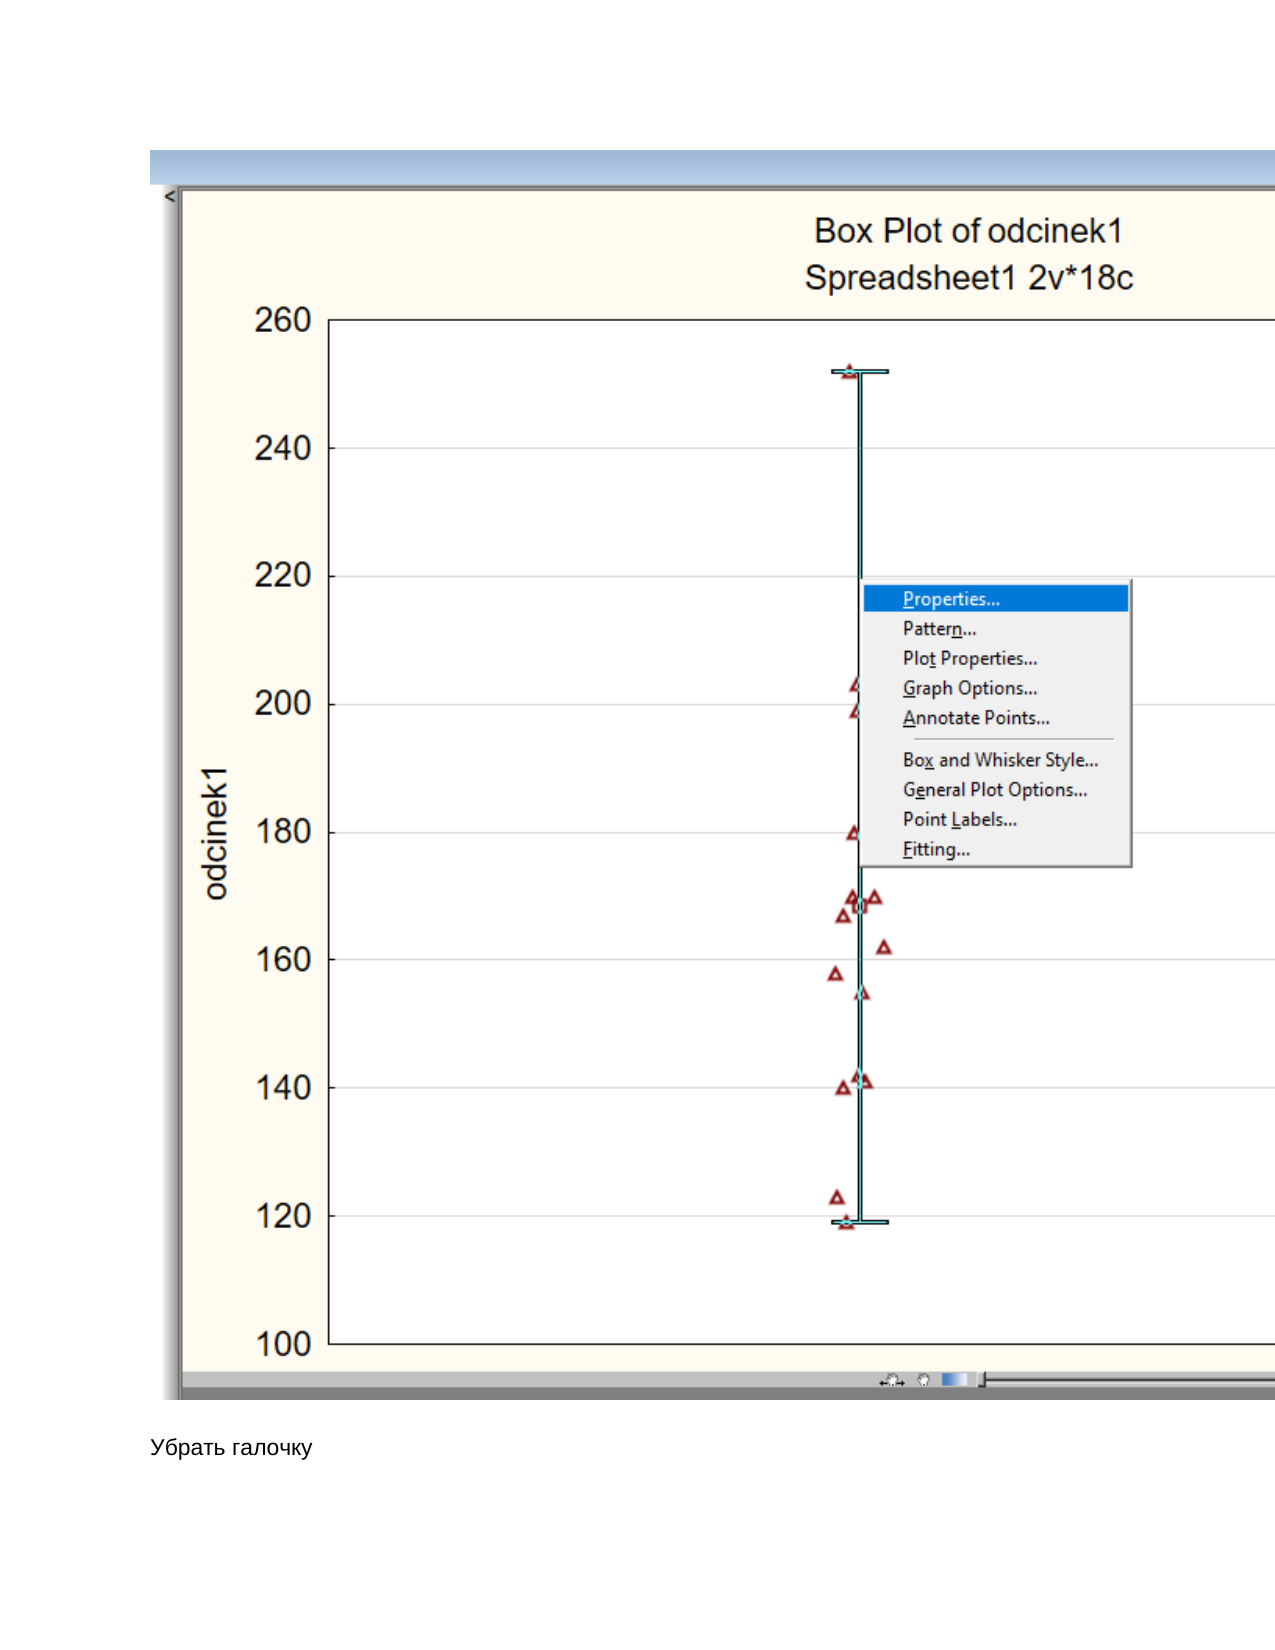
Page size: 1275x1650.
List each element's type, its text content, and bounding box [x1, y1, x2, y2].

picture [150, 150, 1275, 1400]
text Убрать галочку [150, 1434, 1125, 1460]
